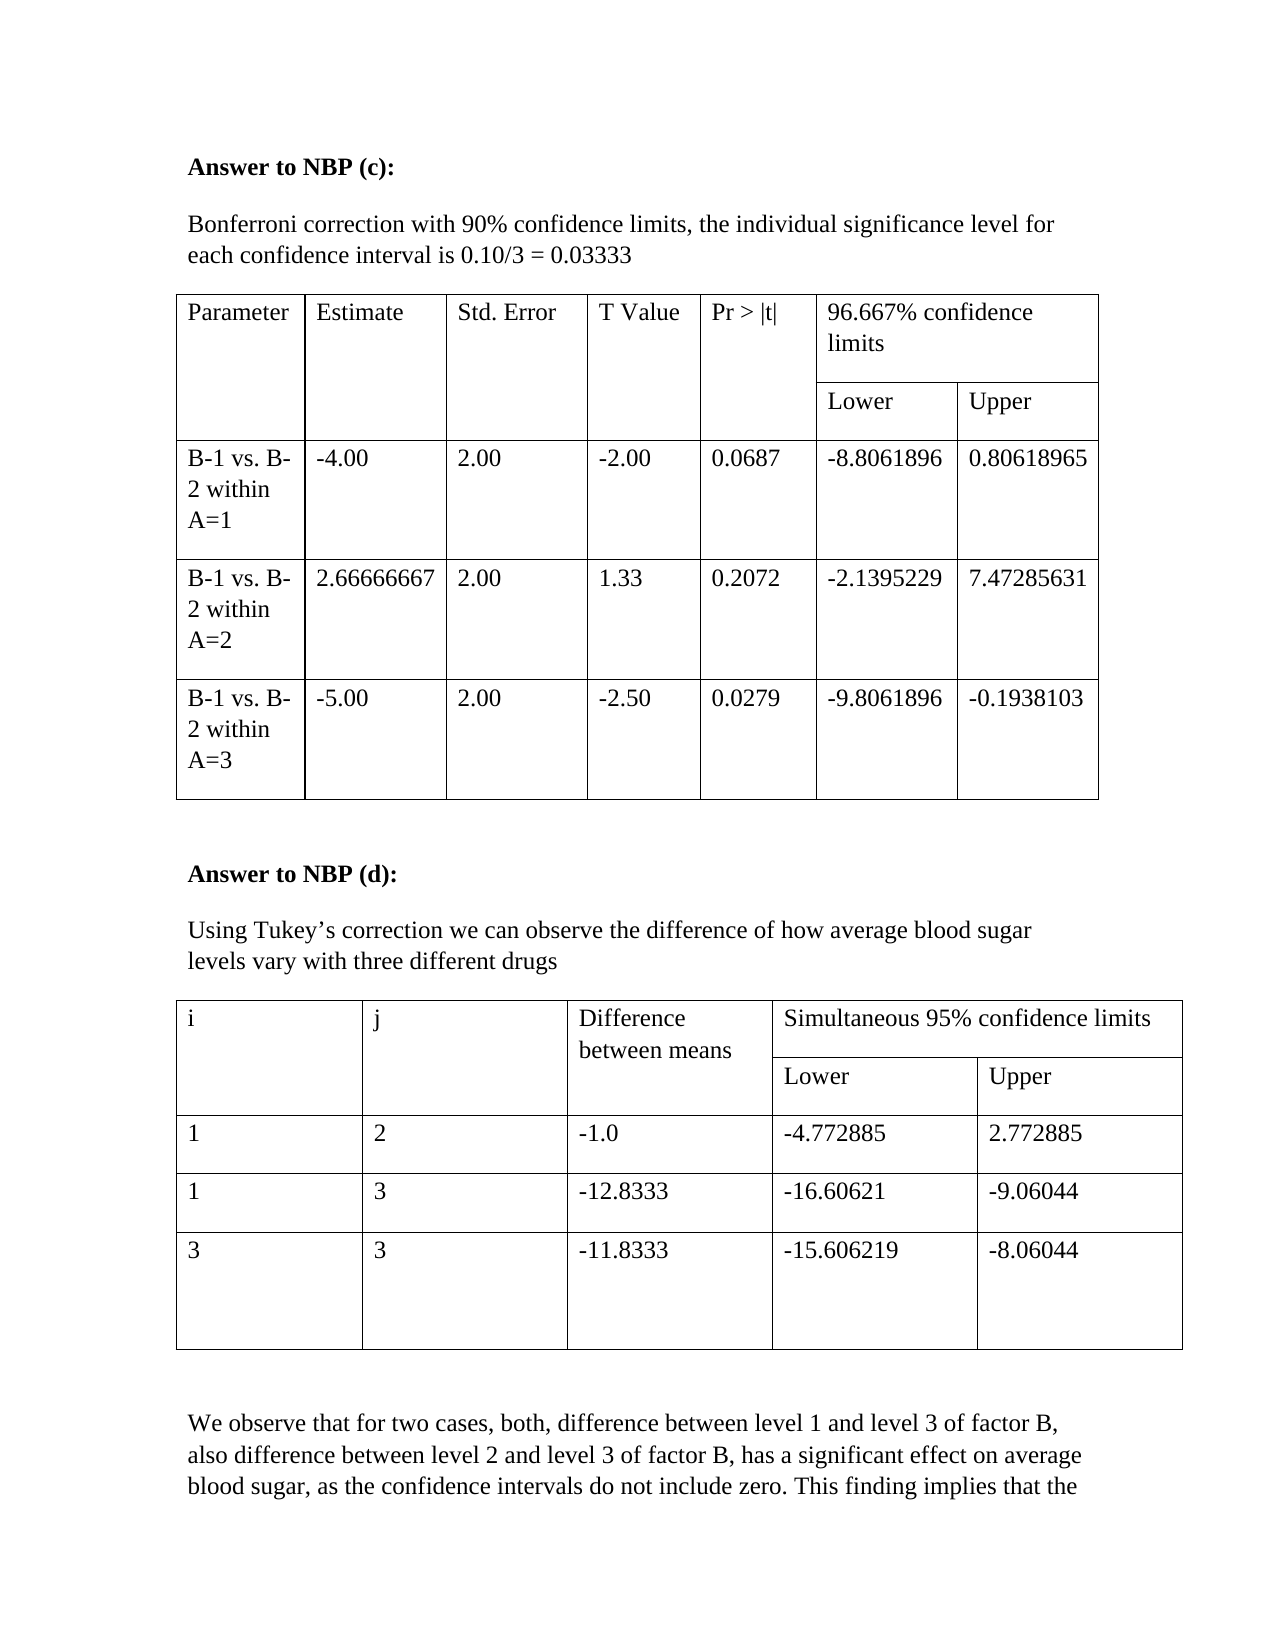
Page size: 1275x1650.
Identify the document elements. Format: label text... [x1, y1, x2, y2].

table_cell 0.0687 [701, 441, 816, 559]
table_header Parameter [177, 295, 304, 439]
table_cell Upper [958, 383, 1098, 439]
table_cell -0.1938103 [958, 680, 1098, 799]
table_cell -15.606219 [773, 1233, 977, 1349]
table_cell B-1 vs. B-2 within A=1 [177, 441, 304, 559]
text Using Tukey’s correction we can observe the difference of how average blood sugar levels vary with three different drugs [187, 912, 1087, 975]
table_header Pr > |t| [701, 295, 816, 439]
table_cell 3 [177, 1233, 362, 1349]
table_cell 1 [177, 1116, 362, 1172]
table_header i [177, 1001, 362, 1114]
table_cell 7.47285631 [958, 560, 1098, 679]
table_cell -11.8333 [568, 1233, 772, 1349]
text Bonferroni correction with 90% confidence limits, the individual significance level for each confidence interval is 0.10/3 = 0.03333 [187, 206, 1087, 269]
table_cell 2 [363, 1116, 567, 1172]
text Answer to NBP (c): [187, 150, 1087, 181]
table_header Difference between means [568, 1001, 772, 1114]
table_header j [363, 1001, 567, 1114]
table_cell -2.00 [588, 441, 700, 559]
table_cell Lower [817, 383, 957, 439]
table_header Estimate [306, 295, 446, 439]
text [187, 1406, 1087, 1500]
table_cell 0.0279 [701, 680, 816, 799]
table_header 96.667% confidence limits [817, 295, 1098, 382]
table_cell -9.06044 [978, 1174, 1182, 1232]
table_cell 2.00 [447, 560, 587, 679]
table_cell 2.66666667 [306, 560, 446, 679]
table_cell -9.8061896 [817, 680, 957, 799]
table_cell 2.772885 [978, 1116, 1182, 1172]
table_header T Value [588, 295, 700, 439]
table_cell B-1 vs. B-2 within A=2 [177, 560, 304, 679]
table_cell -12.8333 [568, 1174, 772, 1232]
table_cell 2.00 [447, 680, 587, 799]
table_cell 1 [177, 1174, 362, 1232]
table_cell 2.00 [447, 441, 587, 559]
table_cell Upper [978, 1058, 1182, 1114]
text Answer to NBP (d): [187, 856, 1087, 887]
table_cell -16.60621 [773, 1174, 977, 1232]
table_cell -2.50 [588, 680, 700, 799]
table_cell -8.8061896 [817, 441, 957, 559]
table_cell 3 [363, 1233, 567, 1349]
table_header Simultaneous 95% confidence limits [773, 1001, 1182, 1057]
table_cell -4.00 [306, 441, 446, 559]
table_cell B-1 vs. B-2 within A=3 [177, 680, 304, 799]
table_cell 0.2072 [701, 560, 816, 679]
table_cell -1.0 [568, 1116, 772, 1172]
table_cell 3 [363, 1174, 567, 1232]
table_header Std. Error [447, 295, 587, 439]
table_cell -2.1395229 [817, 560, 957, 679]
table_cell 0.80618965 [958, 441, 1098, 559]
table_cell -8.06044 [978, 1233, 1182, 1349]
table_cell -5.00 [306, 680, 446, 799]
table_cell 1.33 [588, 560, 700, 679]
table_cell -4.772885 [773, 1116, 977, 1172]
table_cell Lower [773, 1058, 977, 1114]
